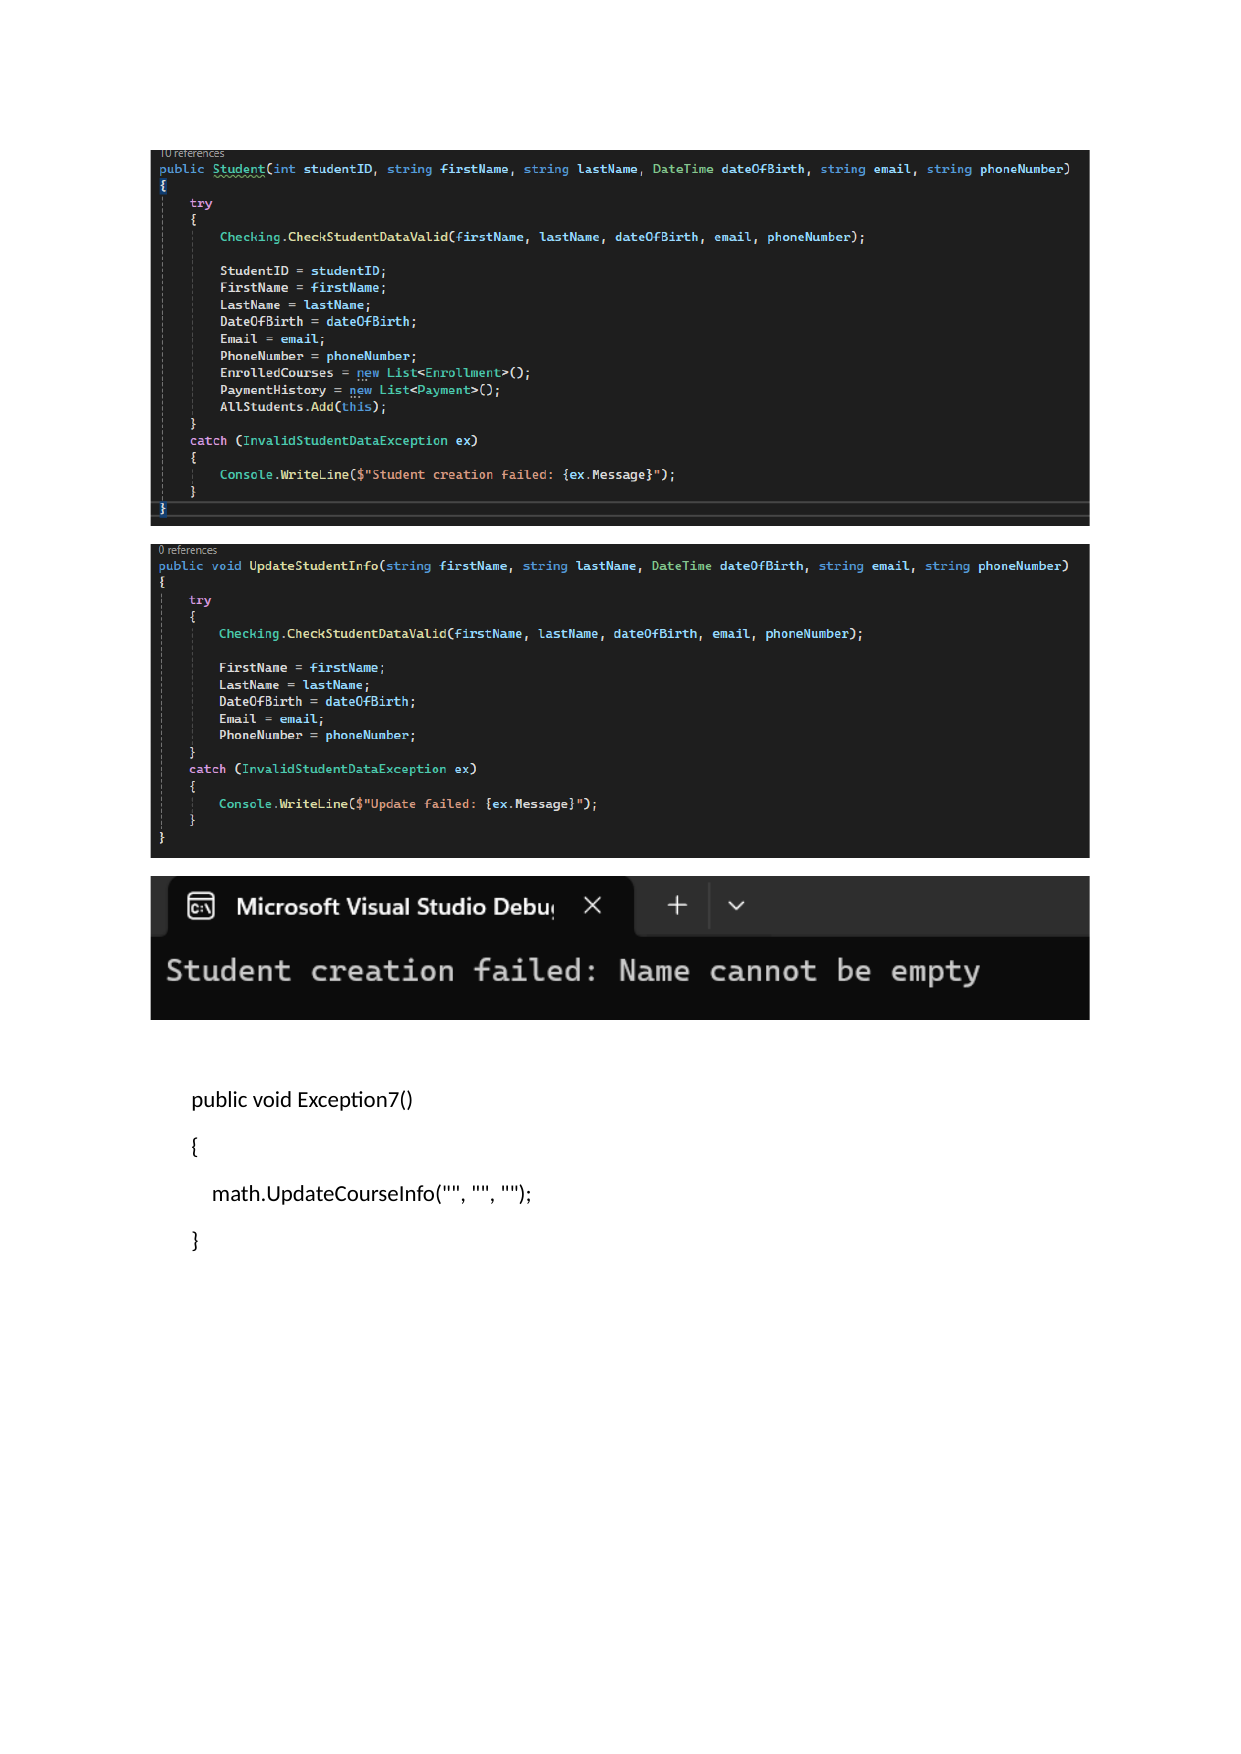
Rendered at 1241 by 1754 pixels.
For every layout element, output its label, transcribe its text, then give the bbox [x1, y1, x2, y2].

text { [150, 1132, 1090, 1160]
picture [150, 544, 1090, 858]
text } [150, 1226, 1090, 1254]
picture [150, 876, 1090, 1020]
text math.UpdateCourseInfo("", "", ""); [150, 1179, 1090, 1207]
text public void Exception7() [150, 1086, 1090, 1113]
picture [150, 150, 1090, 526]
